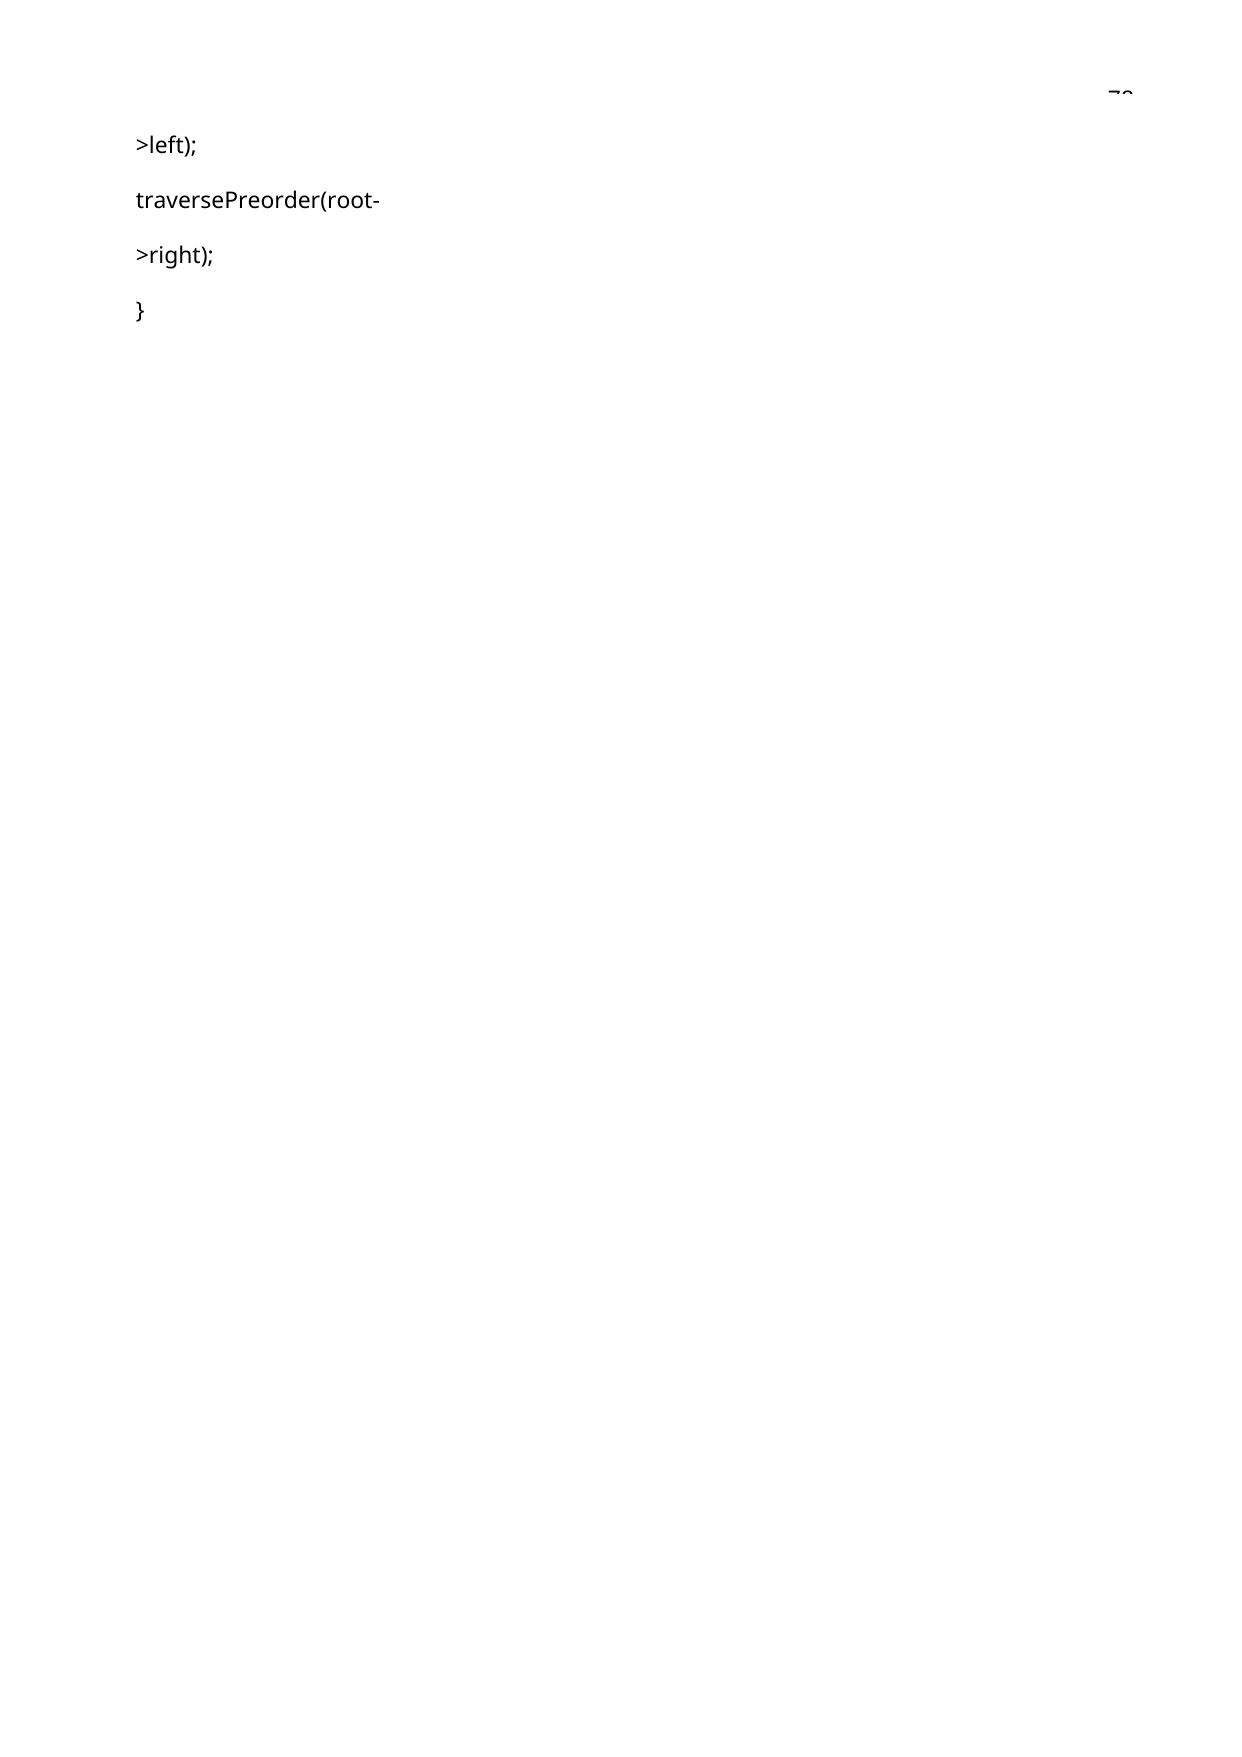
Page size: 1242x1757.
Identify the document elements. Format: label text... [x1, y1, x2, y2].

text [136, 129, 435, 270]
text } [136, 294, 1162, 326]
